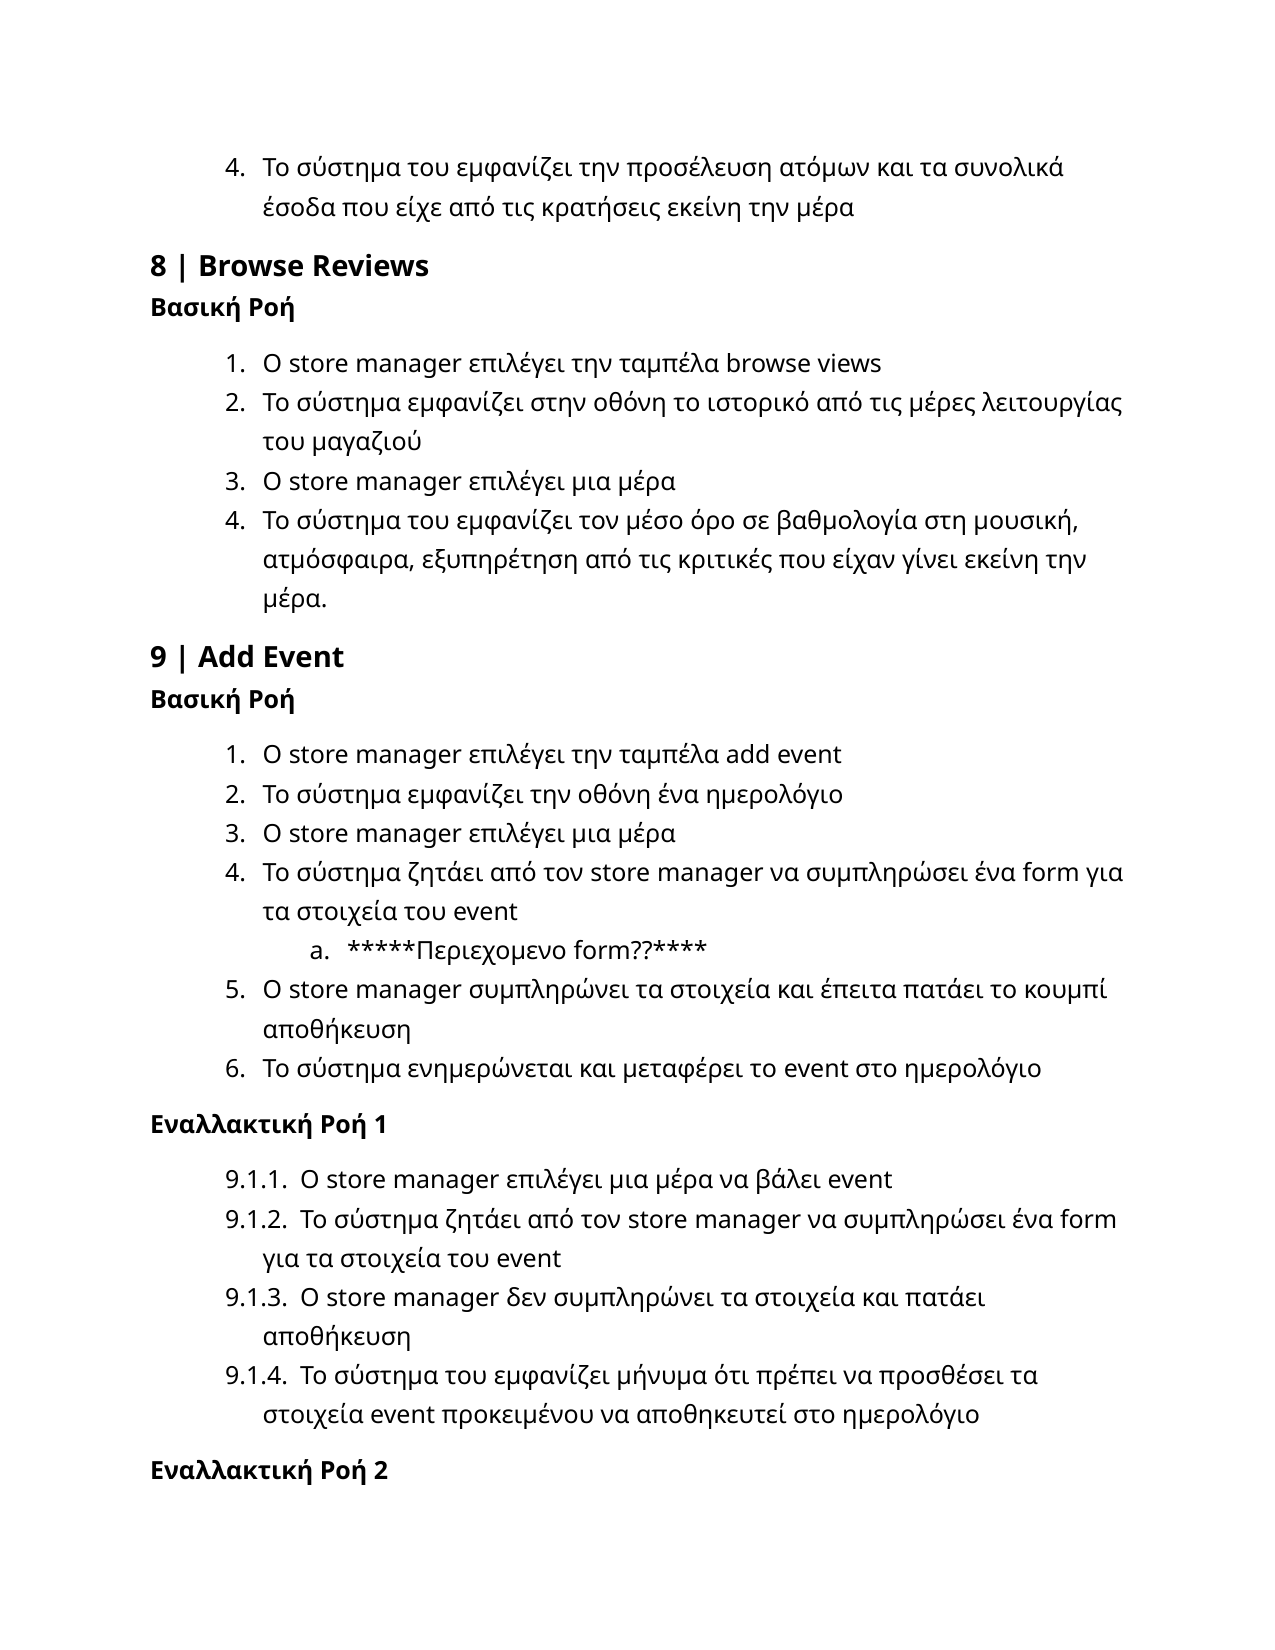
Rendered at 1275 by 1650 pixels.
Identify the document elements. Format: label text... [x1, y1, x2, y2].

list Το σύστημα του εμφανίζει τον μέσο όρο σε βαθμολογία στη μουσική, ατμόσφαιρα, εξυπηρέτηση από τις κριτικές που είχαν γίνει εκείνη την μέρα. [225, 502, 1125, 615]
list O store manager συμπληρώνει τα στοιχεία και έπειτα πατάει το κουμπί αποθήκευση [225, 972, 1125, 1045]
list To σύστημα εμφανίζει την οθόνη ένα ημερολόγιο [225, 776, 1125, 810]
list Ο store manager επιλέγει μια μέρα [225, 463, 1125, 497]
list Το σύστημα ενημερώνεται και μεταφέρει το event στο ημερολόγιο [225, 1050, 1125, 1084]
list Ο store manager επιλέγει μια μέρα να βάλει event [225, 1162, 1125, 1196]
text 9 | Add Event Βασική Ροή [150, 636, 1125, 715]
list Ο store manager επιλέγει μια μέρα [225, 815, 1125, 849]
list Ο store manager επιλέγει την ταμπέλα browse views [225, 346, 1125, 380]
list To σύστημα εμφανίζει στην οθόνη το ιστορικό από τις μέρες λειτουργίας του μαγαζιού [225, 385, 1125, 458]
text Εναλλακτική Ροή 2 [150, 1453, 1125, 1487]
list *****Περιεχομενο form??**** [309, 933, 1125, 967]
text 8 | Browse Reviews Βασική Ροή [150, 245, 1125, 324]
list Το σύστημα ζητάει από τον store manager να συμπληρώσει ένα form για τα στοιχεία του event [225, 1201, 1125, 1274]
list Ο store manager επιλέγει την ταμπέλα add event [225, 737, 1125, 771]
list O store manager δεν συμπληρώνει τα στοιχεία και πατάει αποθήκευση [225, 1279, 1125, 1353]
list Το σύστημα του εμφανίζει μήνυμα ότι πρέπει να προσθέσει τα στοιχεία event προκειμένου να αποθηκευτεί στο ημερολόγιο [225, 1358, 1125, 1431]
list Το σύστημα ζητάει από τον store manager να συμπληρώσει ένα form για τα στοιχεία του event [225, 854, 1125, 928]
list Το σύστημα του εμφανίζει την προσέλευση ατόμων και τα συνολικά έσοδα που είχε από τις κρατήσεις εκείνη την μέρα [225, 150, 1125, 223]
text Εναλλακτική Ροή 1 [150, 1106, 1125, 1140]
